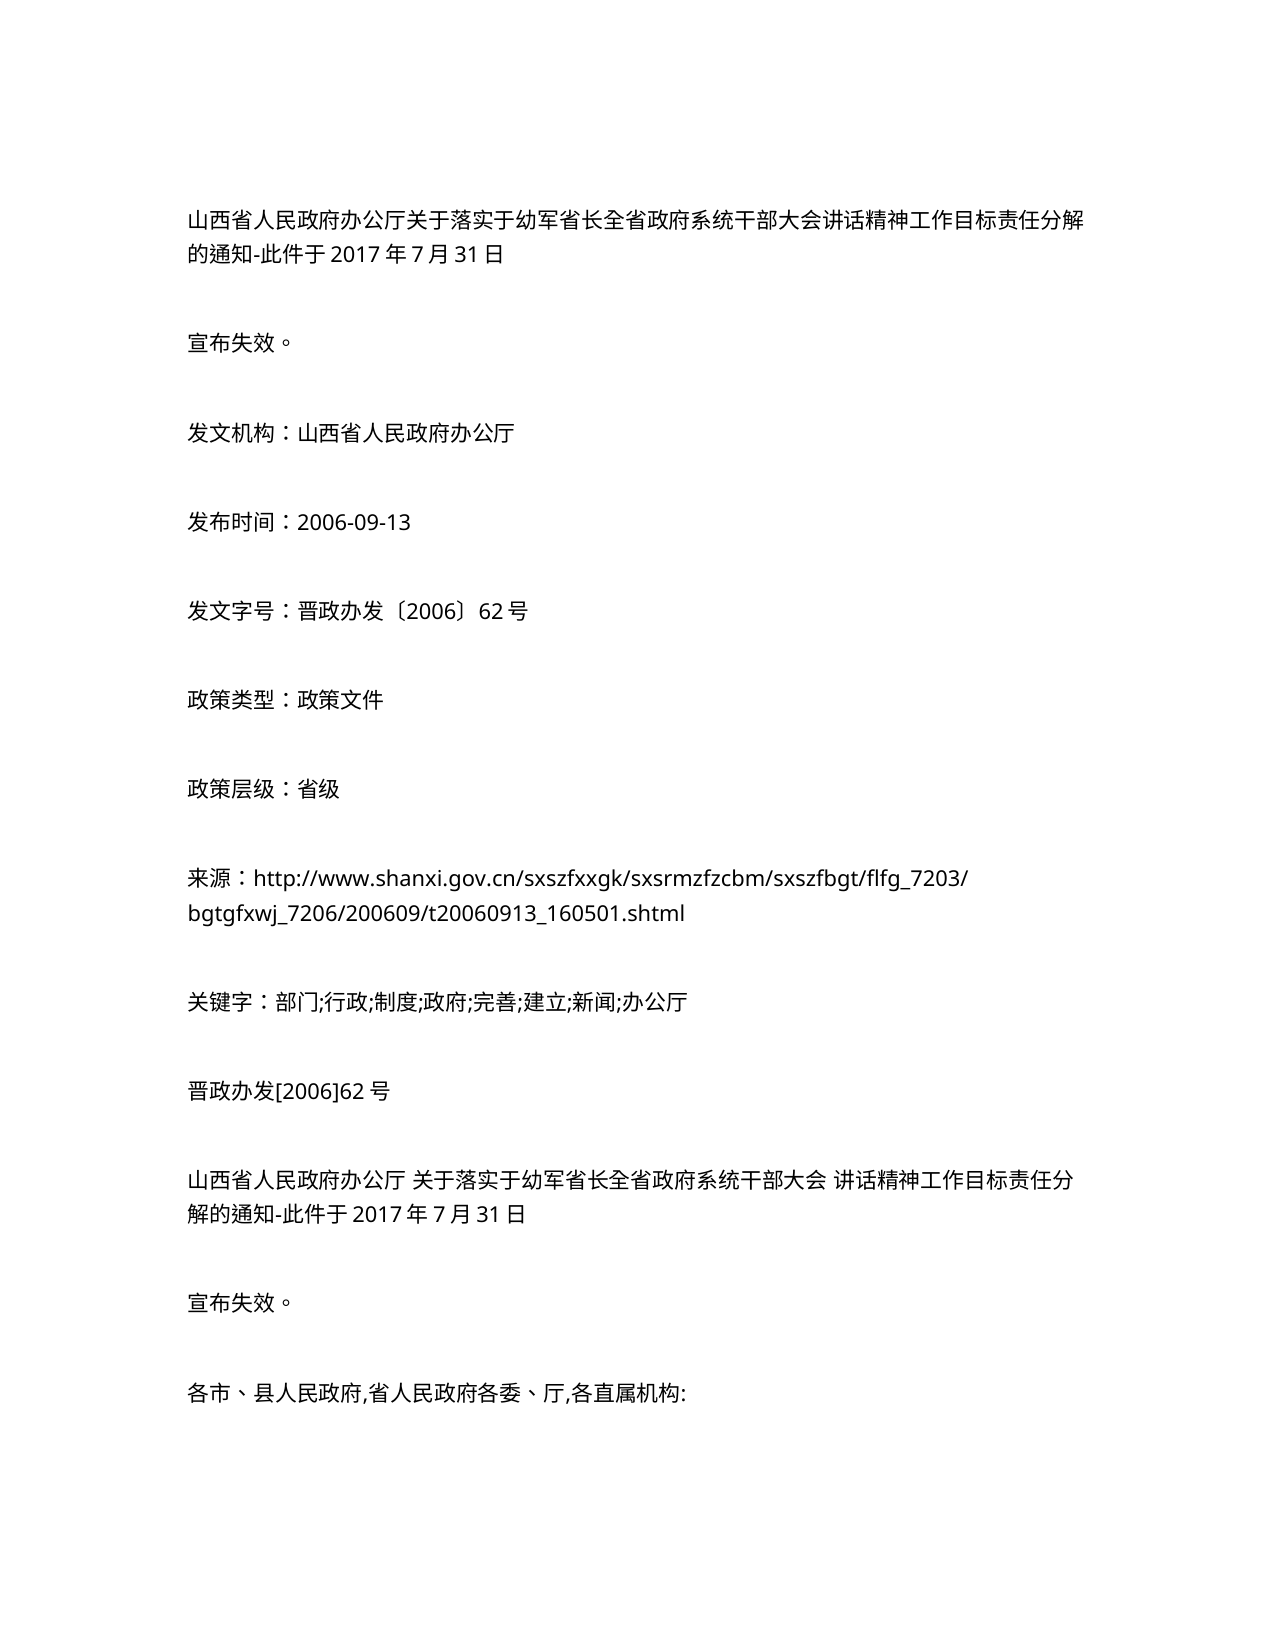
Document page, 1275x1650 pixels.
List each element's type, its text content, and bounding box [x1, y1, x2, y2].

text 宣布失效。 [187, 1288, 1087, 1352]
text 发文机构：山西省人民政府办公厅 [187, 417, 1087, 481]
text 发布时间：2006-09-13 [187, 507, 1087, 571]
text 山西省人民政府办公厅 关于落实于幼军省长全省政府系统干部大会 讲话精神工作目标责任分解的通知-此件于2017年7月31日 [187, 1165, 1087, 1263]
text 晋政办发[2006]62号 [187, 1076, 1087, 1140]
text 关键字：部门;行政;制度;政府;完善;建立;新闻;办公厅 [187, 987, 1087, 1051]
text 宣布失效。 [187, 328, 1087, 392]
text 政策类型：政策文件 [187, 685, 1087, 749]
text 来源：http://www.shanxi.gov.cn/sxszfxxgk/sxsrmzfzcbm/sxszfbgt/flfg_7203/bgtgfxwj_7206/200609/t20060913_160501.shtml [187, 863, 1087, 961]
text 政策层级：省级 [187, 774, 1087, 838]
text 各市、县人民政府,省人民政府各委、厅,各直属机构: [187, 1377, 1087, 1441]
text 发文字号：晋政办发〔2006〕62号 [187, 596, 1087, 660]
text 山西省人民政府办公厅关于落实于幼军省长全省政府系统干部大会讲话精神工作目标责任分解的通知-此件于2017年7月31日 [187, 205, 1087, 303]
